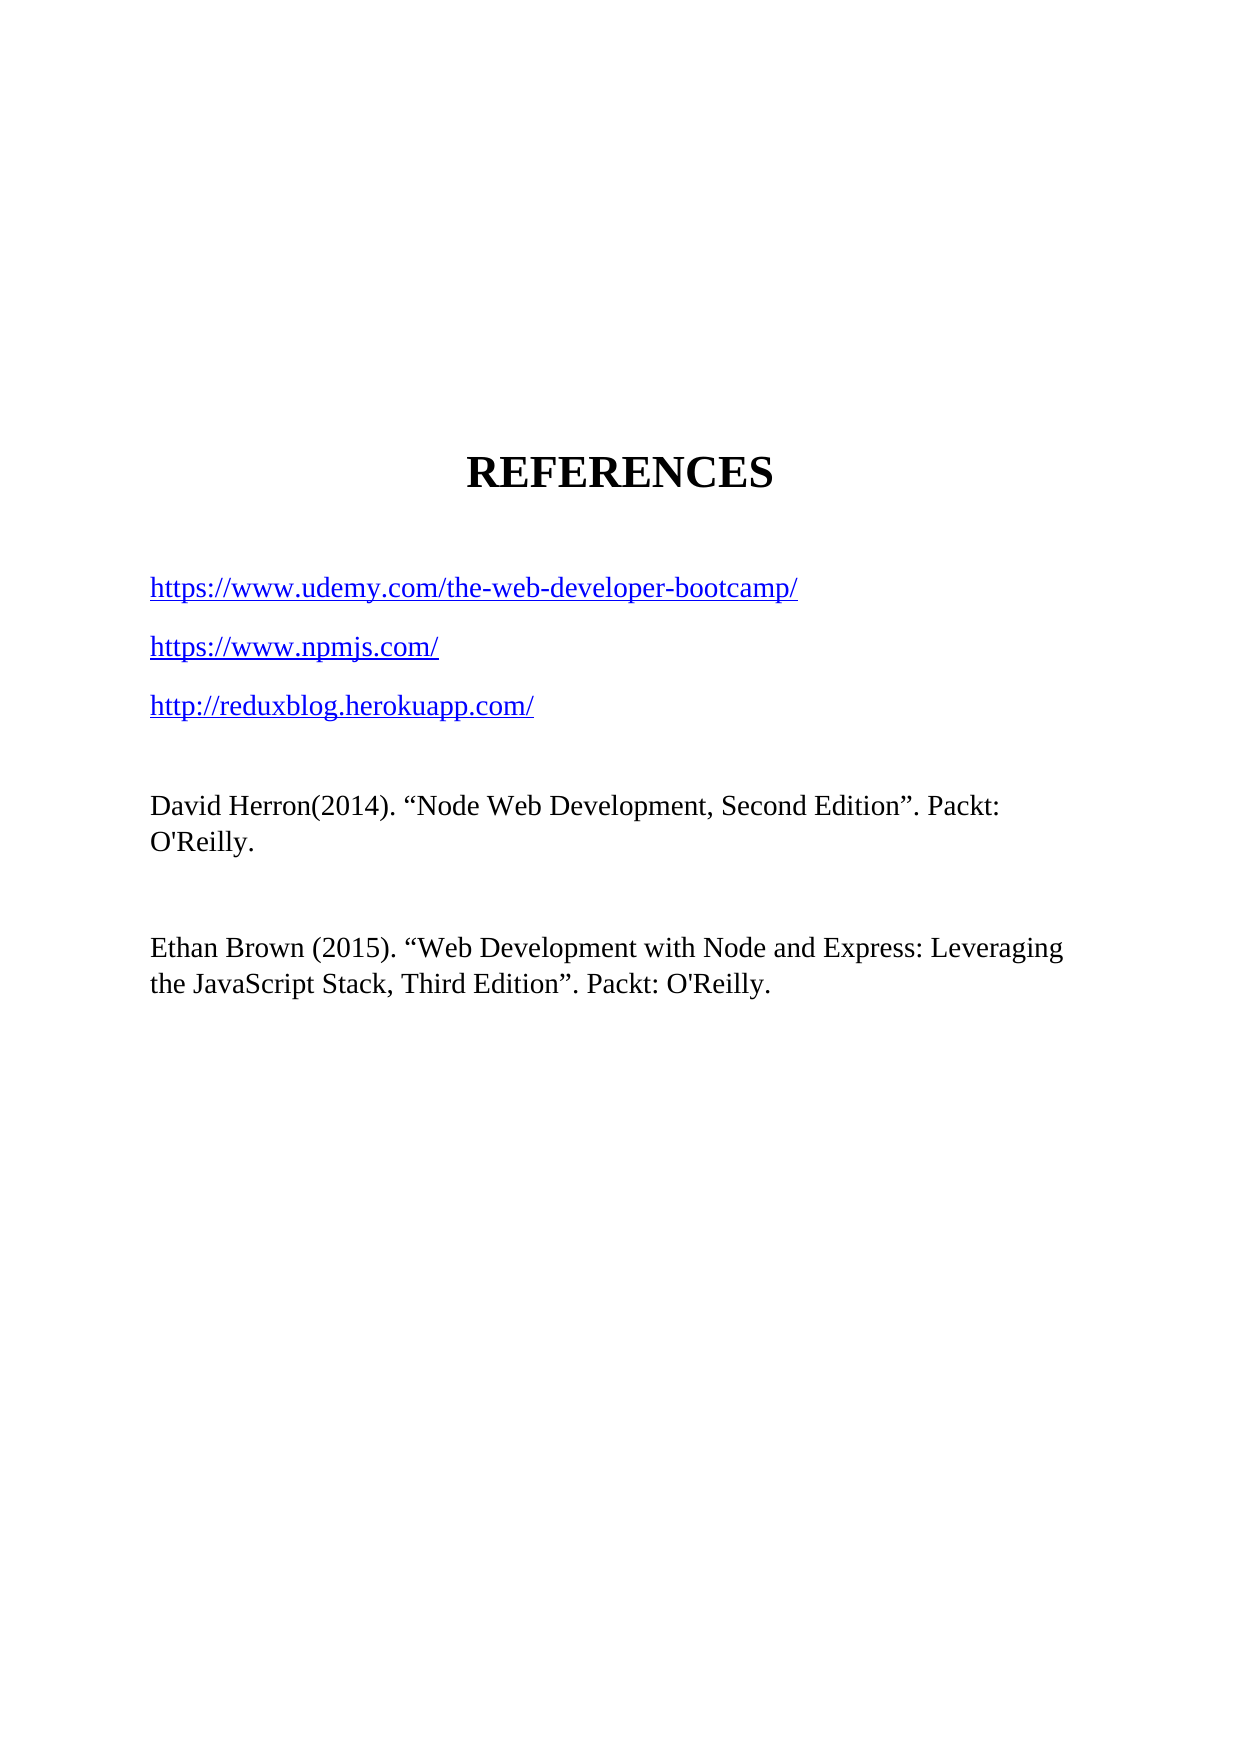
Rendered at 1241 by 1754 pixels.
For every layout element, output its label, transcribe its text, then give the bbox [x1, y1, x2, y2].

text https://www.npmjs.com/ [150, 629, 1090, 663]
text Ethan Brown (2015). “Web Development with Node and Express: Leveraging the JavaScript Stack, Third Edition”. Packt: O'Reilly. [150, 930, 1090, 1000]
text REFERENCES [150, 444, 1090, 497]
text https://www.udemy.com/the-web-developer-bootcamp/ [150, 571, 1090, 604]
text http://reduxblog.herokuapp.com/ [150, 688, 1090, 721]
text David Herron(2014). “Node Web Development, Second Edition”. Packt: O'Reilly. [150, 788, 1090, 858]
